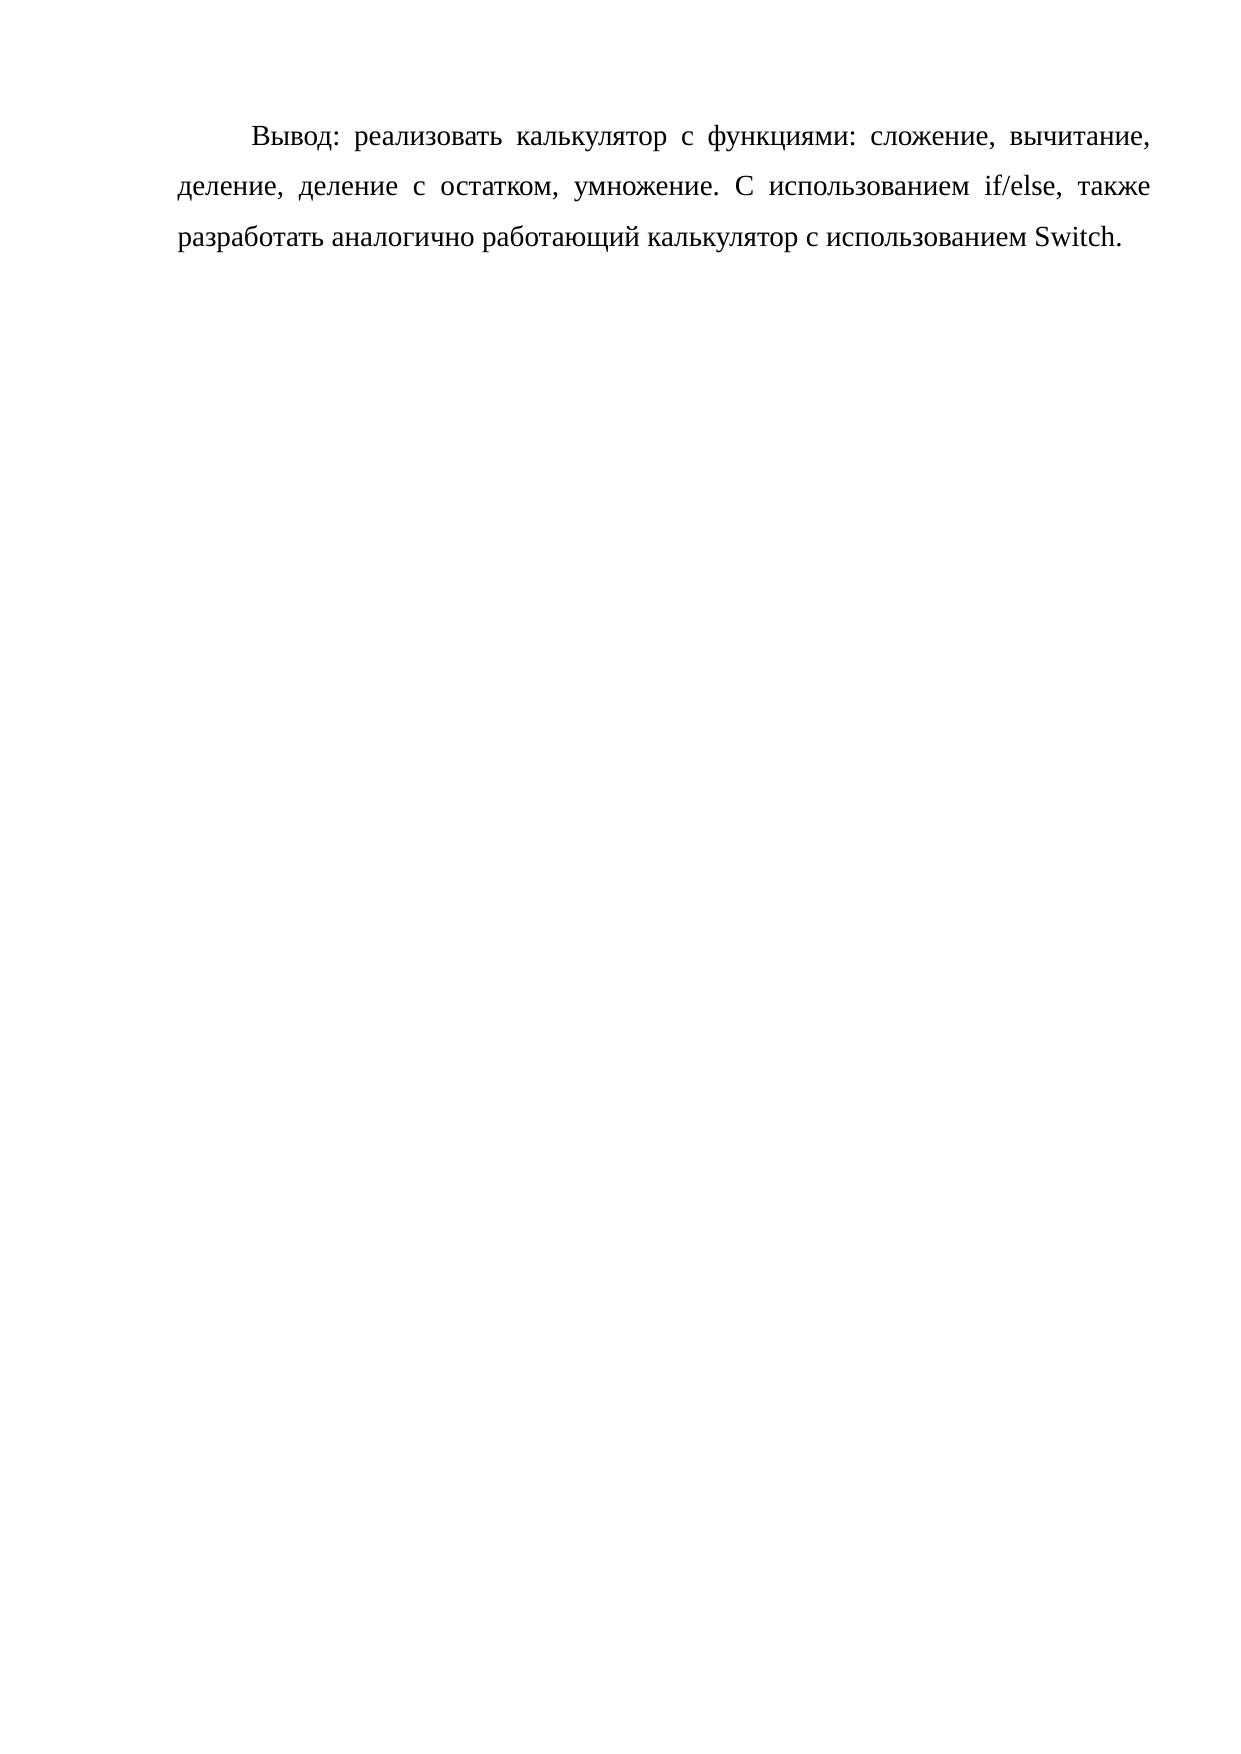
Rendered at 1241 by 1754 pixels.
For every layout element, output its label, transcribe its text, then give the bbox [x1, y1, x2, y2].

text Вывод: реализовать калькулятор с функциями: сложение, вычитание, деление, деление с остатком, умножение. С использованием if/else, также разработать аналогично работающий калькулятор с использованием Switch. [177, 118, 1152, 252]
